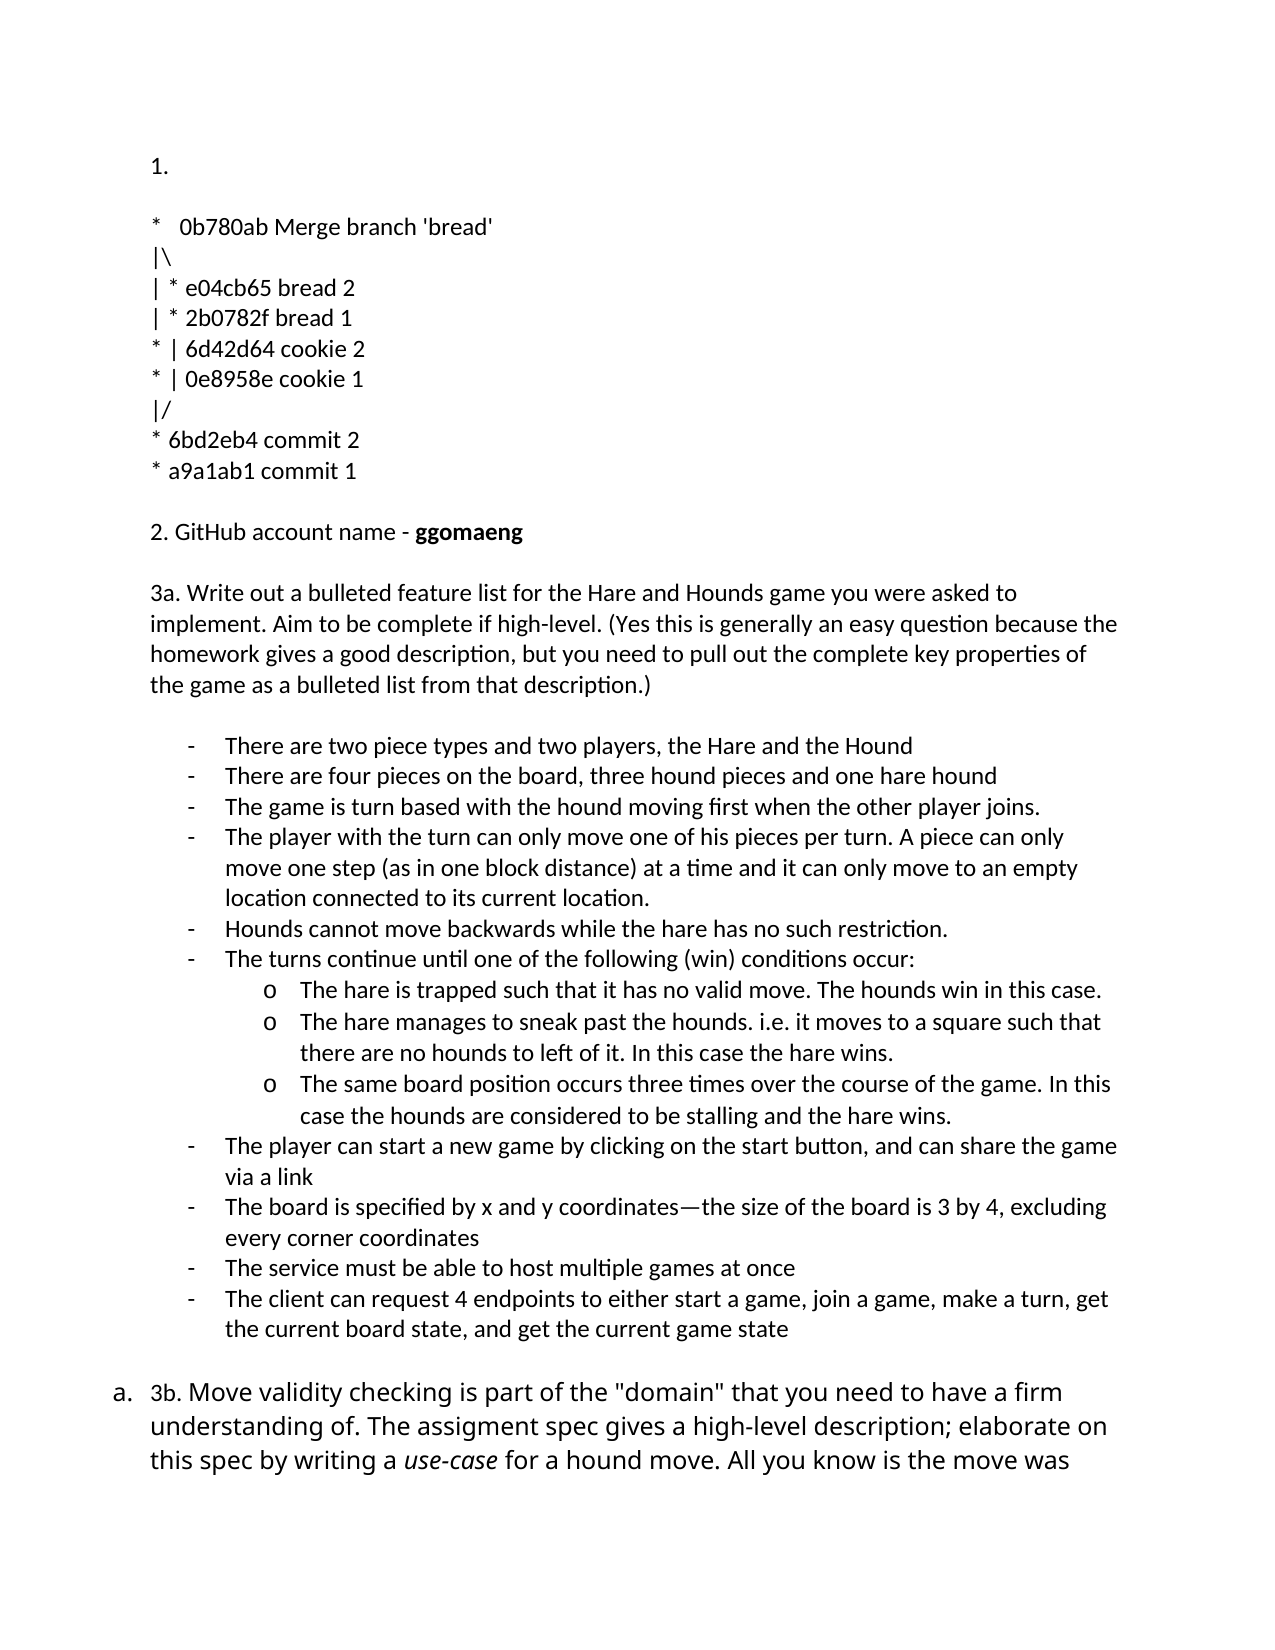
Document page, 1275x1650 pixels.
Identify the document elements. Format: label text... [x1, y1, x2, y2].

list The game is turn based with the hound moving first when the other player joins. [187, 791, 1125, 821]
list The player can start a new game by clicking on the start button, and can share the game via a link [187, 1130, 1125, 1191]
list The board is specified by x and y coordinates—the size of the board is 3 by 4, excluding every corner coordinates [187, 1191, 1125, 1252]
text | * e04cb65 bread 2 [150, 272, 1125, 303]
list The same board position occurs three times over the course of the game. In this case the hounds are considered to be stalling and the hare wins. [262, 1068, 1125, 1130]
text * 0b780ab Merge branch 'bread' [150, 211, 1125, 242]
list There are four pieces on the board, three hound pieces and one hare hound [187, 760, 1125, 791]
list The client can request 4 endpoints to either start a game, join a game, make a turn, get the current board state, and get the current game state [187, 1283, 1125, 1344]
text 1. [150, 150, 1125, 181]
text |/ [150, 394, 1125, 425]
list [112, 1374, 1125, 1477]
list The hare is trapped such that it has no valid move. The hounds win in this case. [262, 974, 1125, 1006]
text 2. GitHub account name - ggomaeng [150, 516, 1125, 547]
text * | 0e8958e cookie 1 [150, 364, 1125, 394]
list The player with the turn can only move one of his pieces per turn. A piece can only move one step (as in one block distance) at a time and it can only move to an empty location connected to its current location. [187, 821, 1125, 913]
text | * 2b0782f bread 1 [150, 303, 1125, 333]
text * 6bd2eb4 commit 2 [150, 425, 1125, 455]
text * a9a1ab1 commit 1 [150, 455, 1125, 486]
text 3a. Write out a bulleted feature list for the Hare and Hounds game you were asked to implement. Aim to be complete if high-level. (Yes this is generally an easy question because the homework gives a good description, but you need to pull out the complete key properties of the game as a bulleted list from that description.) [150, 577, 1125, 699]
text |\ [150, 242, 1125, 272]
list The turns continue until one of the following (win) conditions occur: [187, 943, 1125, 974]
list The service must be able to host multiple games at once [187, 1252, 1125, 1283]
list There are two piece types and two players, the Hare and the Hound [187, 730, 1125, 760]
list The hare manages to sneak past the hounds. i.e. it moves to a square such that there are no hounds to left of it. In this case the hare wins. [262, 1006, 1125, 1068]
list Hounds cannot move backwards while the hare has no such restriction. [187, 913, 1125, 943]
text * | 6d42d64 cookie 2 [150, 333, 1125, 364]
